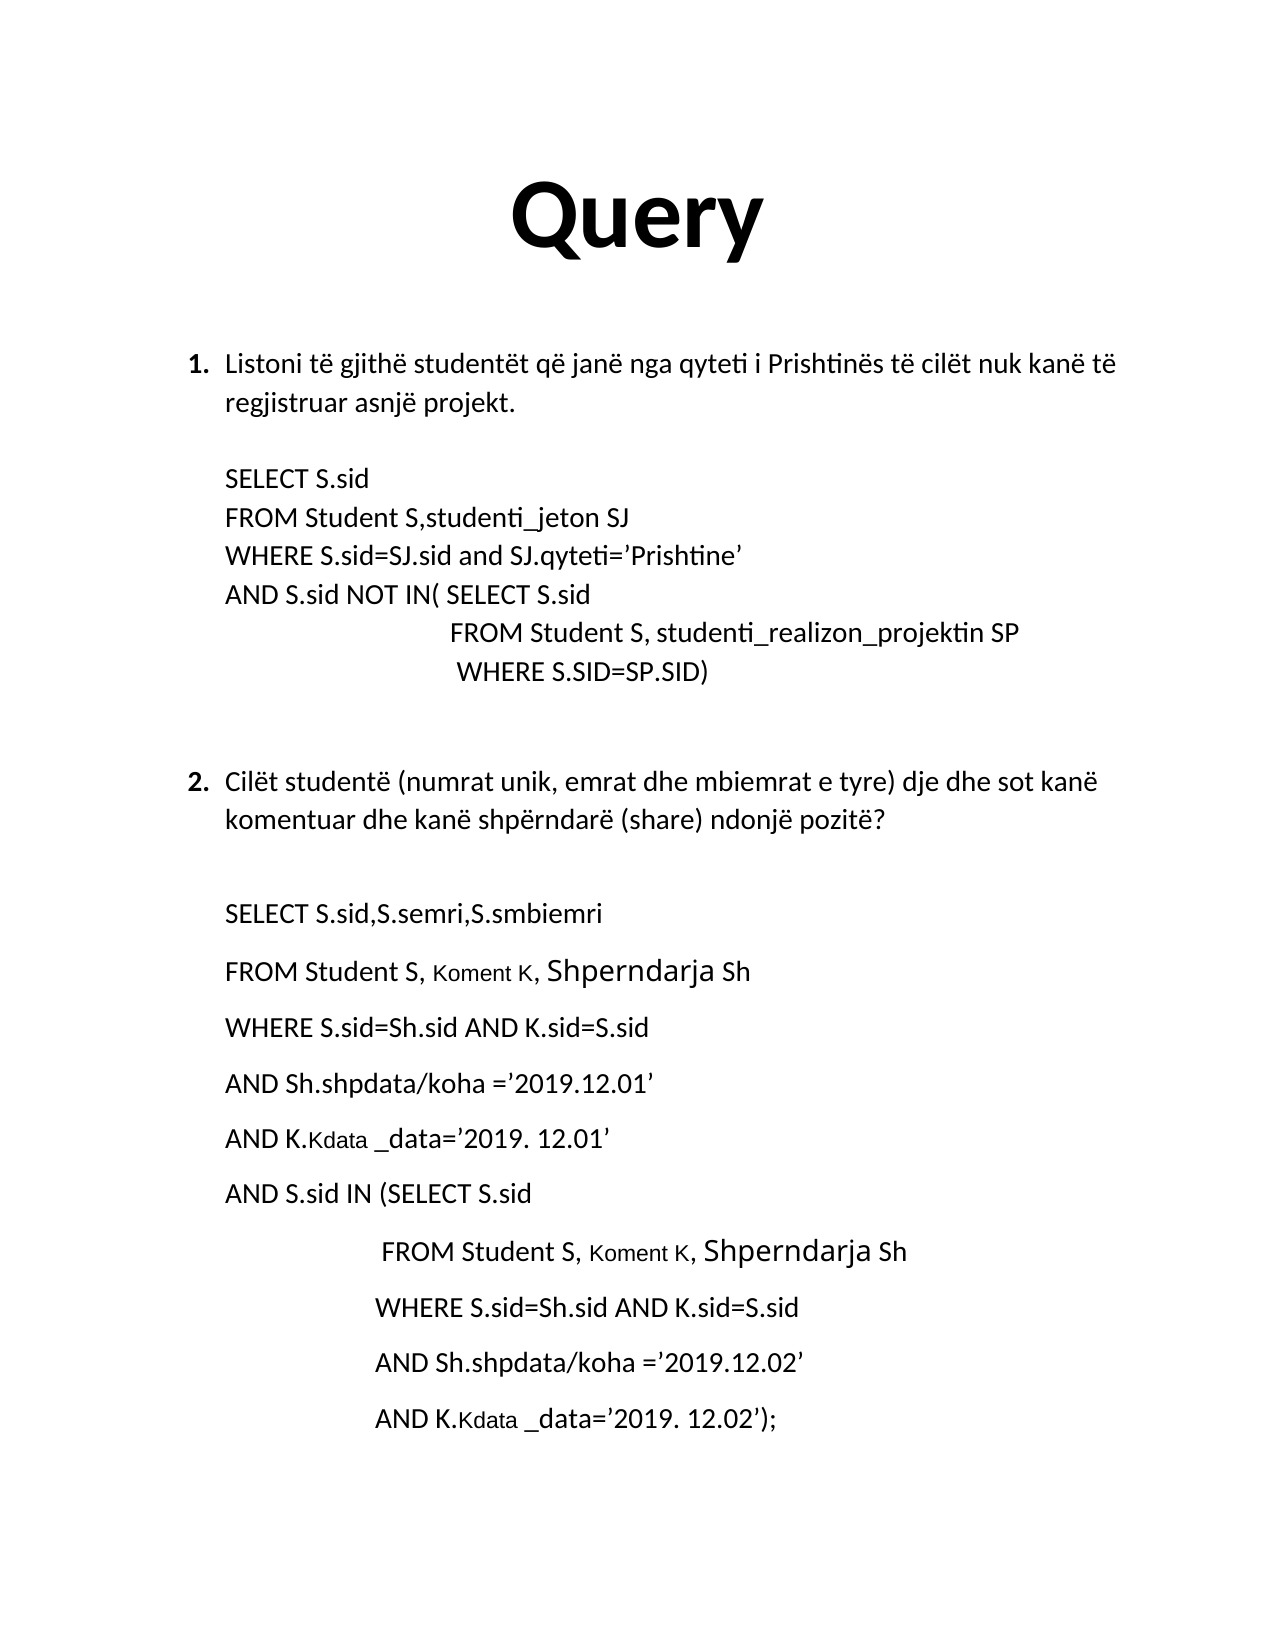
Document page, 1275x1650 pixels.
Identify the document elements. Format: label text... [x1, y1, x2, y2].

text WHERE S.sid=Sh.sid AND K.sid=S.sid [375, 1289, 1125, 1325]
text AND K.Kdata _data=’2019. 12.01’ [225, 1120, 1125, 1155]
list WHERE S.sid=SJ.sid and SJ.qyteti=’Prishtine’ [225, 537, 1125, 573]
text FROM Student S, Koment K, Shperndarja Sh [225, 950, 1125, 990]
list WHERE S.SID=SP.SID) [225, 653, 1125, 688]
text AND K.Kdata _data=’2019. 12.02’); [300, 1400, 1125, 1435]
text AND S.sid IN (SELECT S.sid [225, 1175, 1125, 1211]
text WHERE S.sid=Sh.sid AND K.sid=S.sid [225, 1009, 1125, 1045]
text AND Sh.shpdata/koha =’2019.12.02’ [300, 1344, 1125, 1380]
text FROM Student S, Koment K, Shperndarja Sh [225, 1230, 1125, 1270]
list Cilët studentë (numrat unik, emrat dhe mbiemrat e tyre) dje dhe sot kanë komentuar dhe kanë shpërndarë (share) ndonjë pozitë? [187, 763, 1125, 837]
list Listoni të gjithë studentët që janë nga qyteti i Prishtinës të cilët nuk kanë të regjistruar asnjë projekt. [187, 345, 1125, 419]
text AND Sh.shpdata/koha =’2019.12.01’ [225, 1065, 1125, 1100]
list FROM Student S, studenti_realizon_projektin SP [225, 614, 1125, 650]
list AND S.sid NOT IN( SELECT S.sid [225, 576, 1125, 612]
list FROM Student S,studenti_jeton SJ [225, 499, 1125, 535]
text Query [150, 150, 1125, 272]
text SELECT S.sid,S.semri,S.smbiemri [225, 895, 1125, 931]
list SELECT S.sid [225, 461, 1125, 496]
